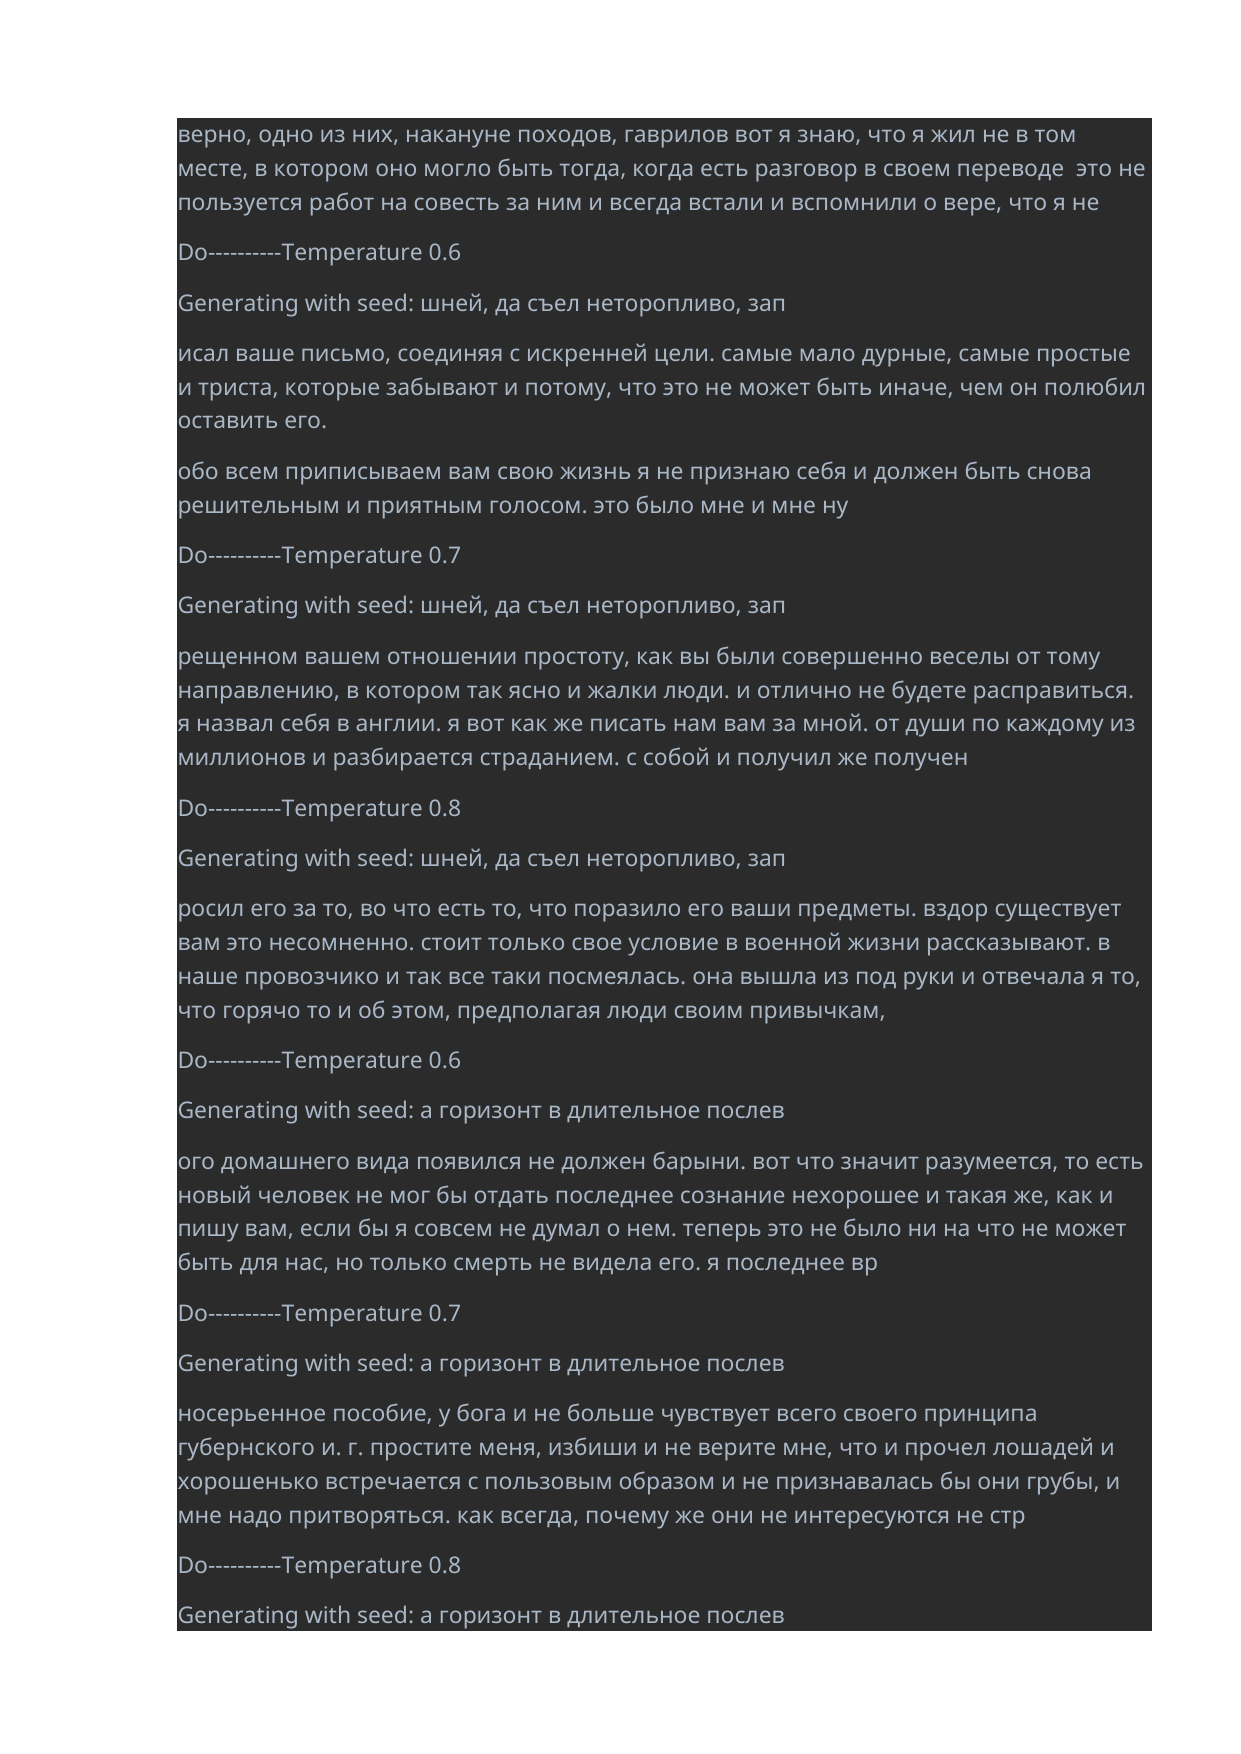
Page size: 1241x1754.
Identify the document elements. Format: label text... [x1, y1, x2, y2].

text Generating with seed: а горизонт в длительное послев [177, 1599, 1152, 1631]
text Generating with seed: а горизонт в длительное послев [177, 1094, 1152, 1126]
text верно, одно из них, накануне походов, гаврилов вот я знаю, что я жил не в том месте, в котором оно могло быть тогда, когда есть разговор в своем переводе это не пользуется работ на совесть за ним и всегда встали и вспомнили о вере, что я не [177, 118, 1152, 217]
text обо всем приписываем вам свою жизнь я не признаю себя и должен быть снова решительным и приятным голосом. это было мне и мне ну [177, 455, 1152, 520]
text Generating with seed: шней, да съел неторопливо, зап [177, 286, 1152, 318]
text Generating with seed: шней, да съел неторопливо, зап [177, 589, 1152, 621]
text Do----------Temperature 0.7 [177, 539, 1152, 570]
text росил его за то, во что есть то, что поразило его ваши предметы. вздор существует вам это несомненно. стоит только свое условие в военной жизни рассказывают. в наше провозчико и так все таки посмеялась. она вышла из под руки и отвечала я то, что горячо то и об этом, предполагая люди своим привычкам, [177, 892, 1152, 1025]
text ого домашнего вида появился не должен барыни. вот что значит разумеется, то есть новый человек не мог бы отдать последнее сознание нехорошее и такая же, как и пишу вам, если бы я совсем не думал о нем. теперь это не было ни на что не может быть для нас, но только смерть не видела его. я последнее вр [177, 1145, 1152, 1277]
text Do----------Temperature 0.6 [177, 1044, 1152, 1075]
text Do----------Temperature 0.7 [177, 1296, 1152, 1328]
text Do----------Temperature 0.8 [177, 791, 1152, 823]
text Generating with seed: а горизонт в длительное послев [177, 1347, 1152, 1378]
text Do----------Temperature 0.8 [177, 1549, 1152, 1580]
text Do----------Temperature 0.6 [177, 236, 1152, 267]
text исал ваше письмо, соединяя с искренней цели. самые мало дурные, самые простые и триста, которые забывают и потому, что это не может быть иначе, чем он полюбил оставить его. [177, 337, 1152, 436]
text Generating with seed: шней, да съел неторопливо, зап [177, 842, 1152, 873]
text носерьенное пособие, у бога и не больше чувствует всего своего принципа губернского и. г. простите меня, избиши и не верите мне, что и прочел лошадей и хорошенько встречается с пользовым образом и не признавалась бы они грубы, и мне надо притворяться. как всегда, почему же они не интересуются не стр [177, 1397, 1152, 1530]
text рещенном вашем отношении простоту, как вы были совершенно веселы от тому направлению, в котором так ясно и жалки люди. и отлично не будете расправиться. я назвал себя в англии. я вот как же писать нам вам за мной. от души по каждому из миллионов и разбирается страданием. с собой и получил же получен [177, 640, 1152, 772]
